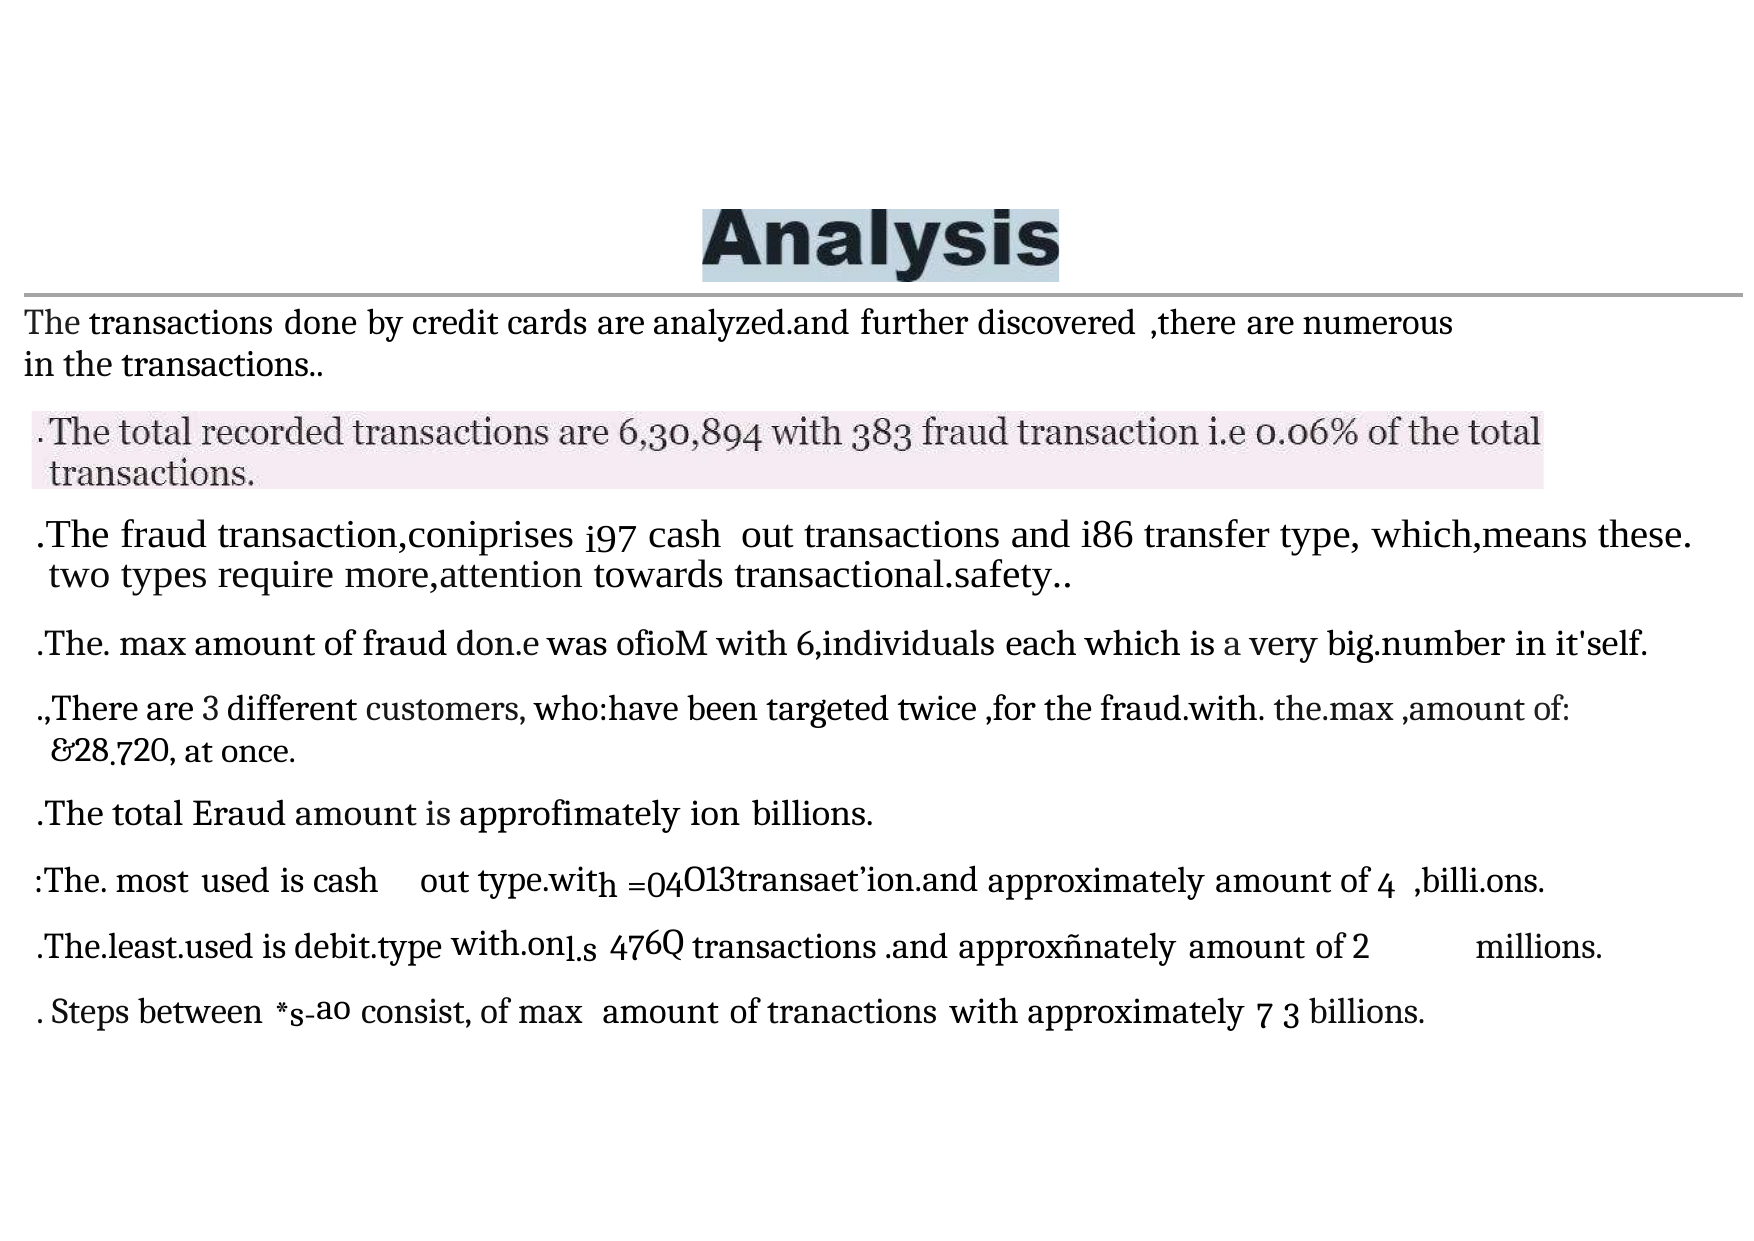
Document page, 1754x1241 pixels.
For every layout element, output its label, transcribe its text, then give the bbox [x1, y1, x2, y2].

text .The.least.used is debit.type with.onl.s 476Q transactions .and approxñnately amount of 2 millions. [36, 922, 1700, 971]
text in the transactions.. [23, 342, 1700, 385]
text :The. most used is cash out type.with =04O13transaet’ion.and approximately amount of 4 ,billi.ons. [34, 859, 1700, 908]
text .The total Eraud amount is approfimately ion billions. [36, 793, 1700, 835]
text . Steps between *s-ao consist, of max amount of tranactions with approximately 7 3 billions. [36, 986, 1700, 1037]
picture [702, 209, 1060, 282]
text &28.720, at once. [50, 730, 1700, 774]
title .The fraud transaction,coniprises i97 cash out transactions and i86 transfer type, which,means these. two types require more,attention towards transactional.safety.. [35, 442, 1700, 596]
text .The. max amount of fraud don.e was ofioM with 6,individuals each which is a very big.number in it'self. [36, 622, 1700, 664]
text .,There are 3 different customers, who:have been targeted twice ,for the fraud.with. the.max ,amount of: [36, 687, 1700, 729]
text The transactions done by credit cards are analyzed.and further discovered ,there are numerous [24, 301, 1700, 342]
picture [31, 411, 1544, 489]
